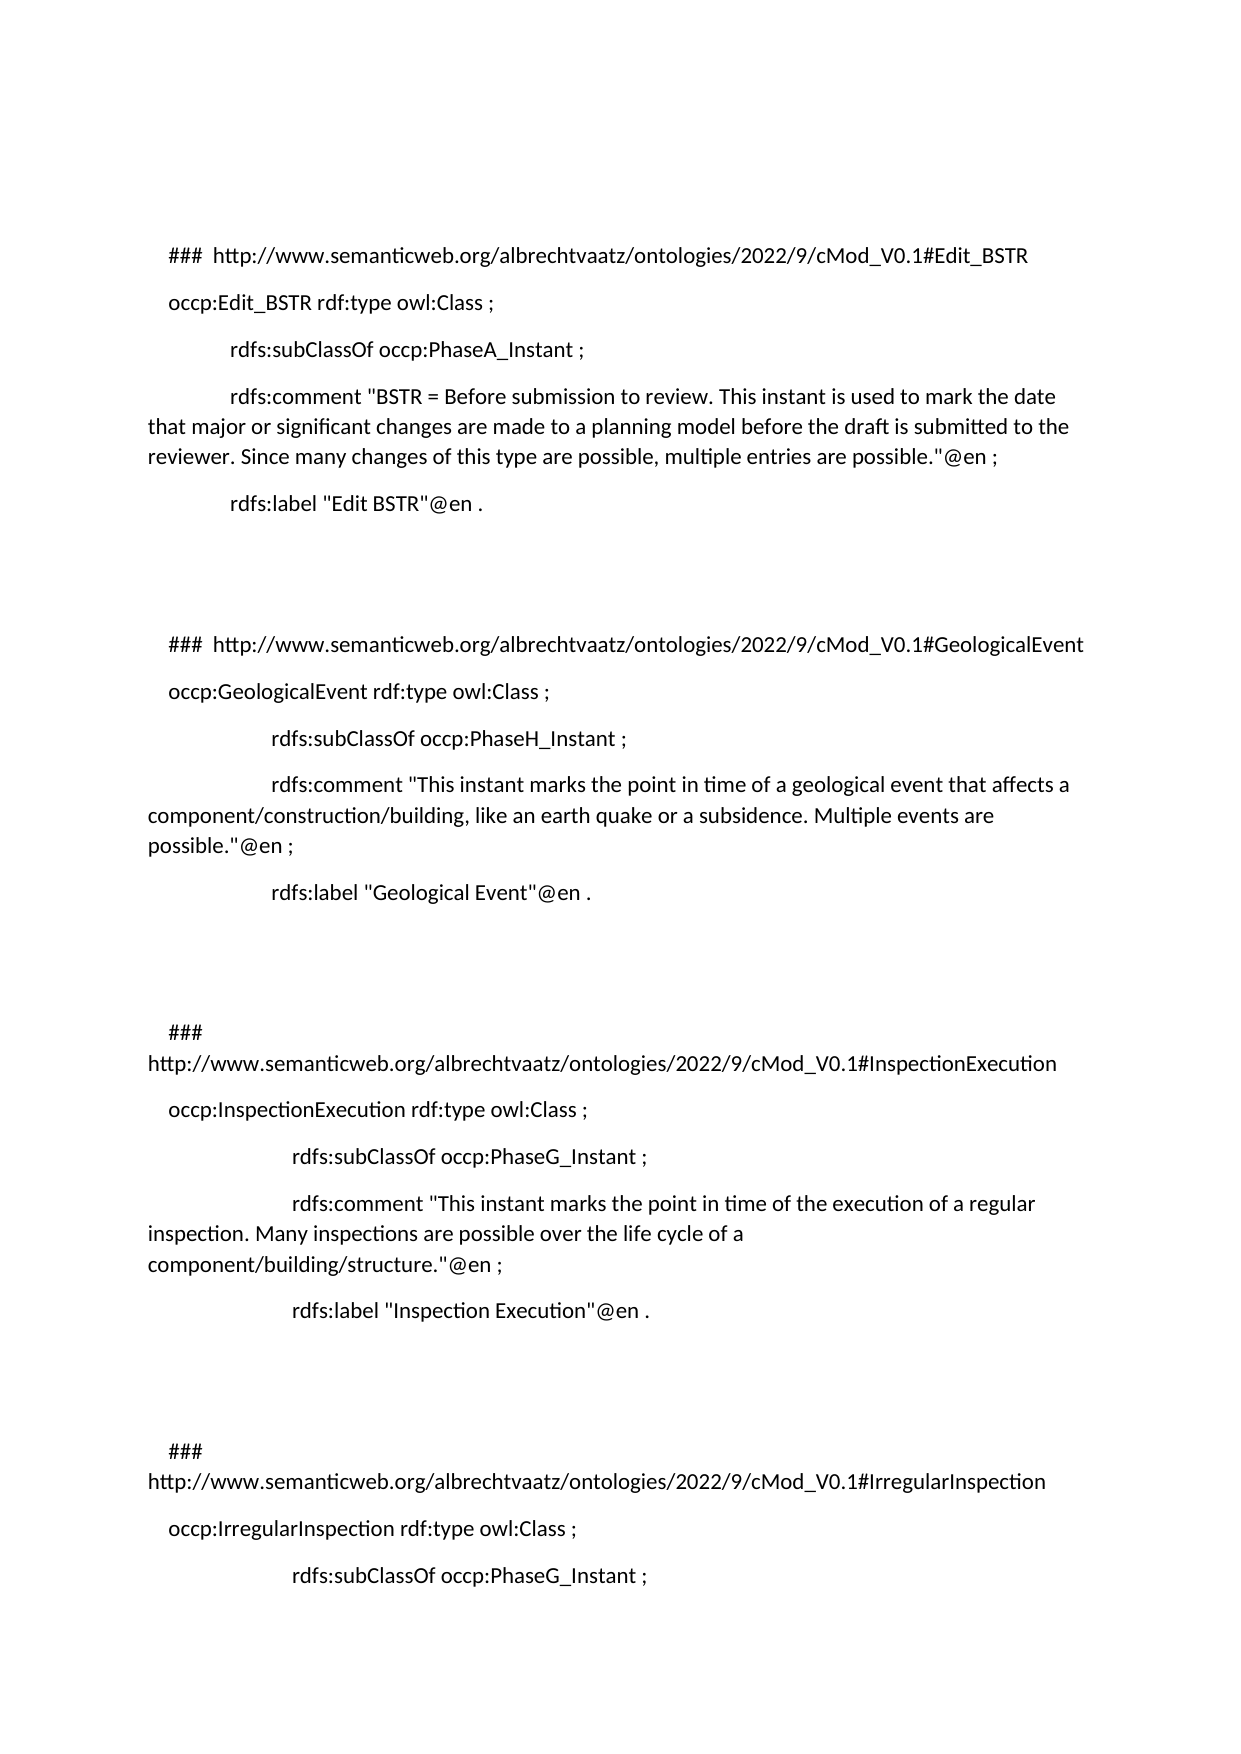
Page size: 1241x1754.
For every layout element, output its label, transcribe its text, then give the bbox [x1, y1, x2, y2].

text rdfs:subClassOf occp:PhaseG_Instant ; [148, 1142, 1093, 1170]
text ### http://www.semanticweb.org/albrechtvaatz/ontologies/2022/9/cMod_V0.1#Edit_BSTR [148, 241, 1093, 269]
text rdfs:label "Edit BSTR"@en . [148, 489, 1093, 517]
text rdfs:subClassOf occp:PhaseH_Instant ; [148, 724, 1093, 752]
text rdfs:subClassOf occp:PhaseA_Instant ; [148, 335, 1093, 363]
text occp:Edit_BSTR rdf:type owl:Class ; [148, 288, 1093, 316]
text rdfs:label "Geological Event"@en . [148, 878, 1093, 906]
text occp:InspectionExecution rdf:type owl:Class ; [148, 1096, 1093, 1123]
text ### http://www.semanticweb.org/albrechtvaatz/ontologies/2022/9/cMod_V0.1#InspectionExecution [148, 1018, 1093, 1077]
text ### http://www.semanticweb.org/albrechtvaatz/ontologies/2022/9/cMod_V0.1#IrregularInspection [148, 1437, 1093, 1495]
text rdfs:comment "BSTR = Before submission to review. This instant is used to mark the date that major or significant changes are made to a planning model before the draft is submitted to the reviewer. Since many changes of this type are possible, multiple entries are possible."@en ; [148, 382, 1093, 470]
text ### http://www.semanticweb.org/albrechtvaatz/ontologies/2022/9/cMod_V0.1#GeologicalEvent [148, 630, 1093, 658]
text rdfs:label "Inspection Execution"@en . [148, 1297, 1093, 1324]
text rdfs:comment "This instant marks the point in time of the execution of a regular inspection. Many inspections are possible over the life cycle of a component/building/structure."@en ; [148, 1189, 1093, 1278]
text occp:IrregularInspection rdf:type owl:Class ; [148, 1514, 1093, 1542]
text rdfs:comment "This instant marks the point in time of a geological event that affects a component/construction/building, like an earth quake or a subsidence. Multiple events are possible."@en ; [148, 771, 1093, 859]
text occp:GeologicalEvent rdf:type owl:Class ; [148, 677, 1093, 705]
text rdfs:subClassOf occp:PhaseG_Instant ; [148, 1561, 1093, 1589]
